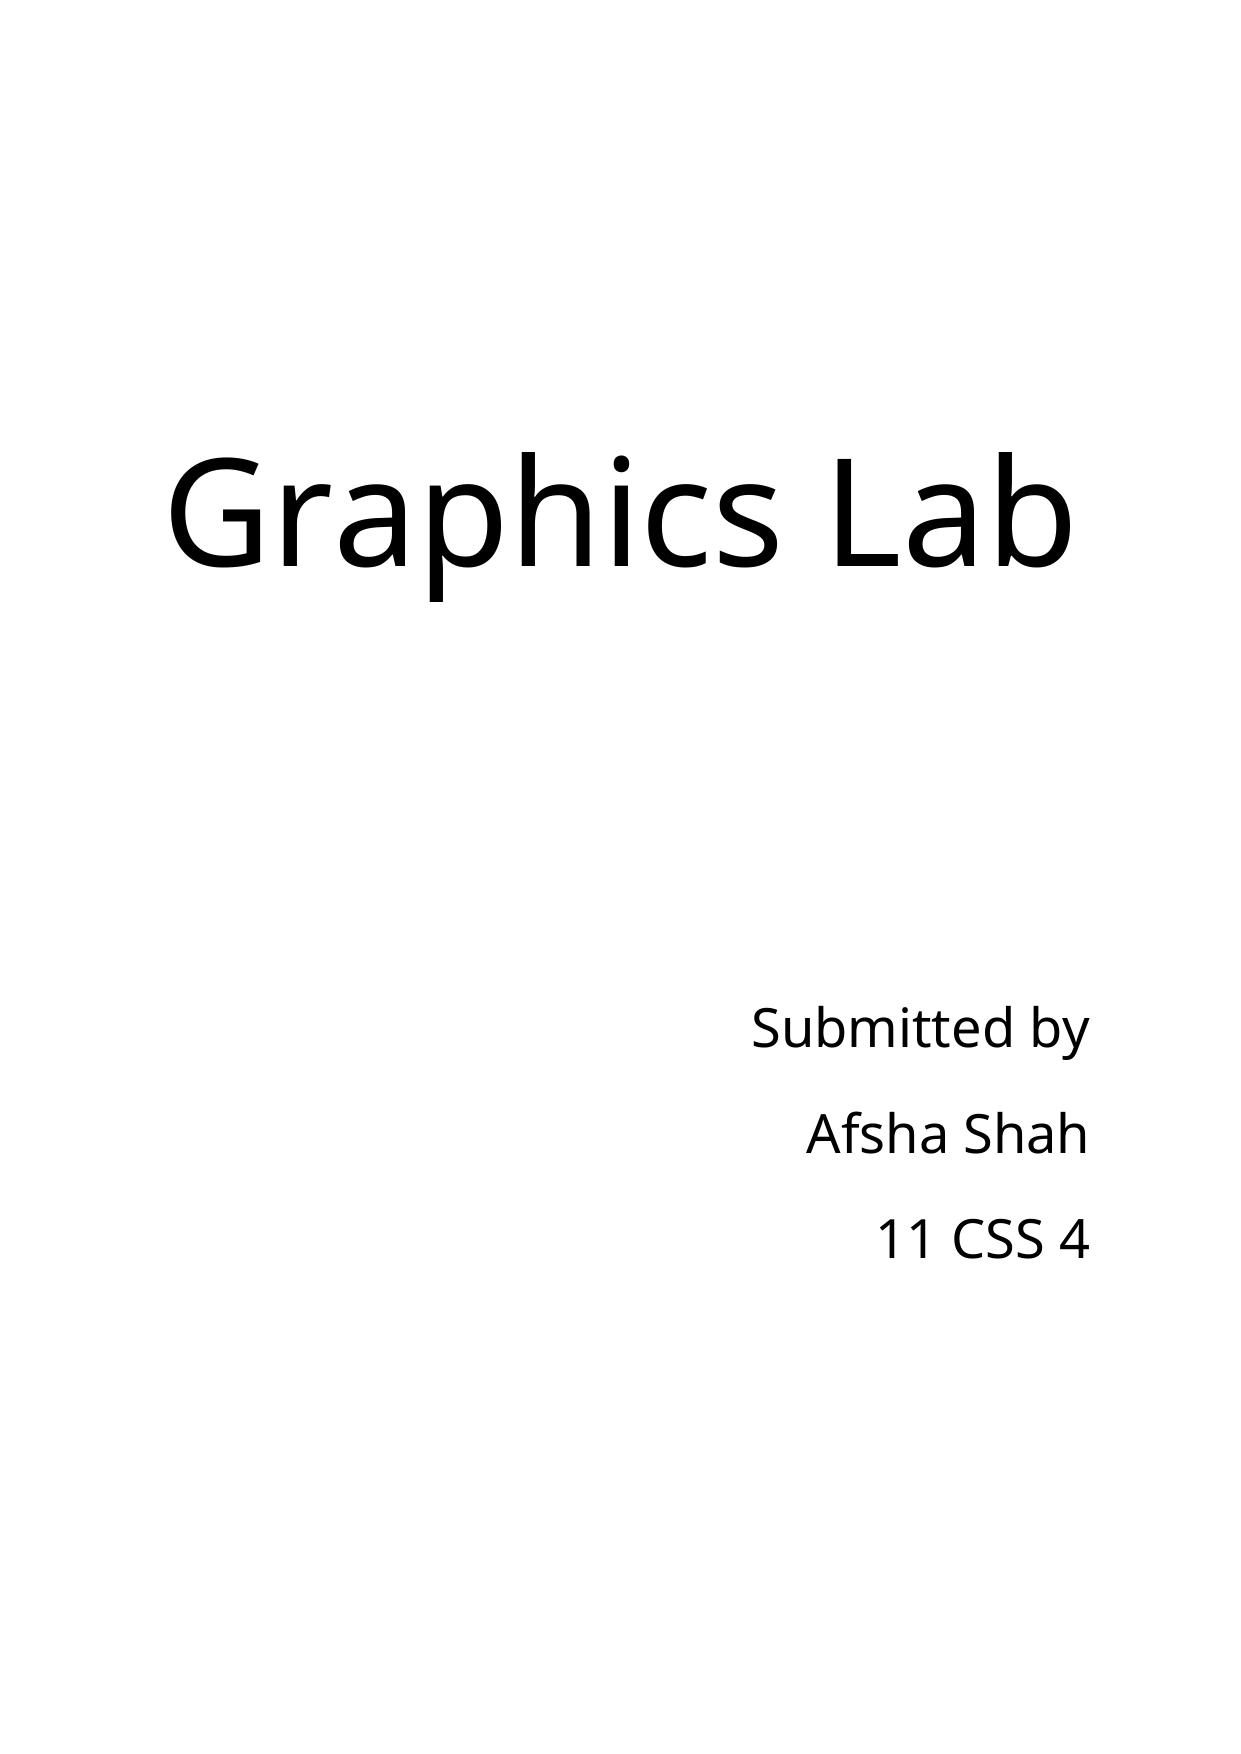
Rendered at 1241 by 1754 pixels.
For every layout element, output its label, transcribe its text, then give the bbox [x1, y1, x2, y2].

text Afsha Shah [150, 1095, 1090, 1169]
text 11 CSS 4 [150, 1201, 1090, 1275]
text Graphics Lab [150, 406, 1090, 610]
text Submitted by [150, 990, 1090, 1063]
